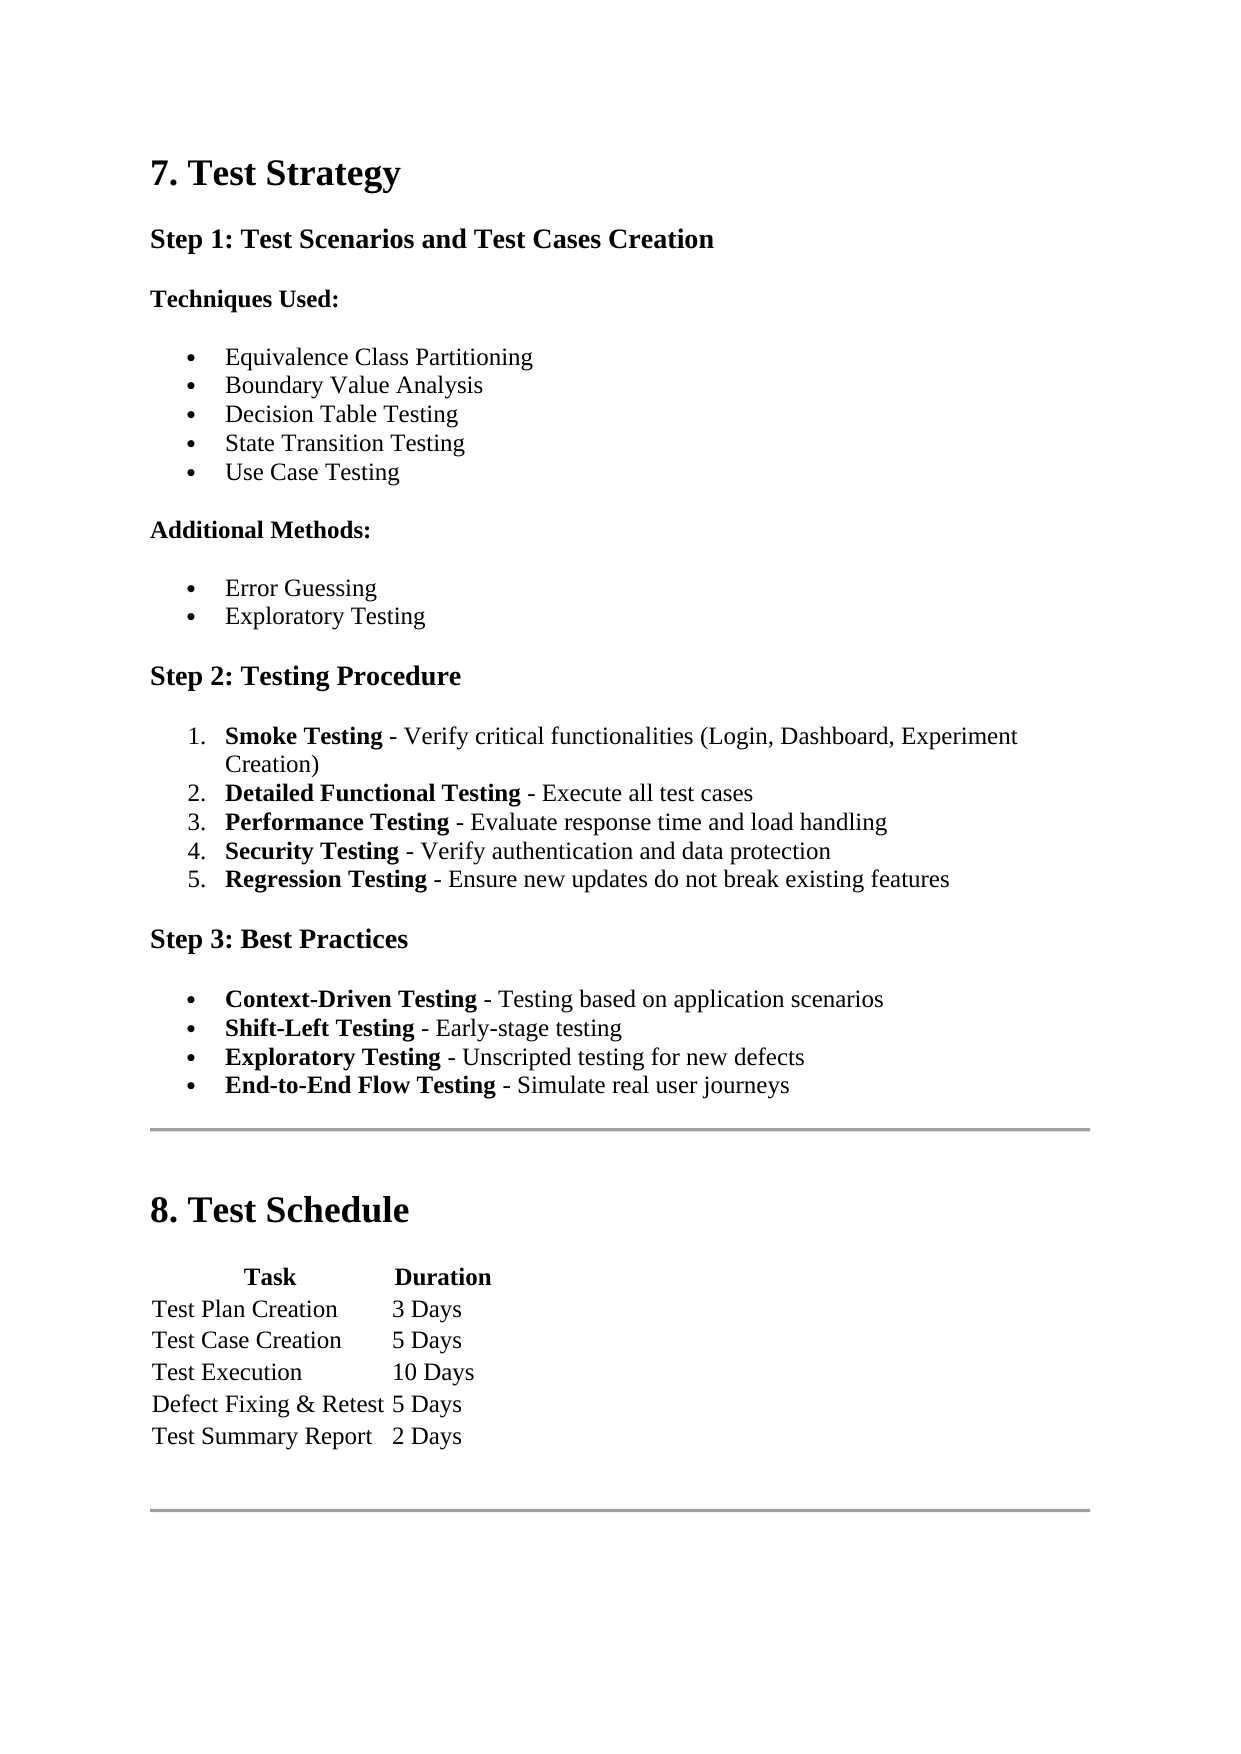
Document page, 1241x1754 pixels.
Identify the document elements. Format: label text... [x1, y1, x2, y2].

table_header Task [150, 1260, 390, 1292]
table_cell Test Case Creation [150, 1324, 390, 1356]
list Error Guessing [187, 573, 1090, 601]
list Detailed Functional Testing - Execute all test cases [187, 778, 1090, 807]
list Context-Driven Testing - Testing based on application scenarios [187, 984, 1090, 1013]
list Regression Testing - Ensure new updates do not break existing features [187, 864, 1090, 893]
text Step 1: Test Scenarios and Test Cases Creation [150, 222, 1090, 255]
list Smoke Testing - Verify critical functionalities (Login, Dashboard, Experiment Creation) [187, 721, 1090, 778]
text Additional Methods: [150, 515, 1090, 543]
text Step 2: Testing Procedure [150, 659, 1090, 692]
table_cell Defect Fixing & Retest [150, 1388, 390, 1419]
table_cell 5 Days [390, 1324, 496, 1356]
list Use Case Testing [187, 457, 1090, 486]
text 8. Test Schedule [150, 1188, 1090, 1231]
text 7. Test Strategy [150, 150, 1090, 193]
list Exploratory Testing [187, 601, 1090, 630]
text Techniques Used: [150, 284, 1090, 313]
table_cell Test Plan Creation [150, 1292, 390, 1324]
table_cell 10 Days [390, 1356, 496, 1388]
list Security Testing - Verify authentication and data protection [187, 836, 1090, 864]
table_cell 3 Days [390, 1292, 496, 1324]
table_cell Test Summary Report [150, 1420, 390, 1451]
list Performance Testing - Evaluate response time and load handling [187, 807, 1090, 836]
list Exploratory Testing - Unscripted testing for new defects [187, 1042, 1090, 1070]
list Shift-Left Testing - Early-stage testing [187, 1013, 1090, 1042]
table_cell Test Execution [150, 1356, 390, 1388]
list Boundary Value Analysis [187, 371, 1090, 399]
list End-to-End Flow Testing - Simulate real user journeys [187, 1070, 1090, 1099]
table_header Duration [390, 1260, 496, 1292]
list State Transition Testing [187, 428, 1090, 457]
text Step 3: Best Practices [150, 922, 1090, 955]
table_cell 2 Days [390, 1420, 496, 1451]
list Decision Table Testing [187, 399, 1090, 428]
table_cell 5 Days [390, 1388, 496, 1419]
list Equivalence Class Partitioning [187, 342, 1090, 371]
